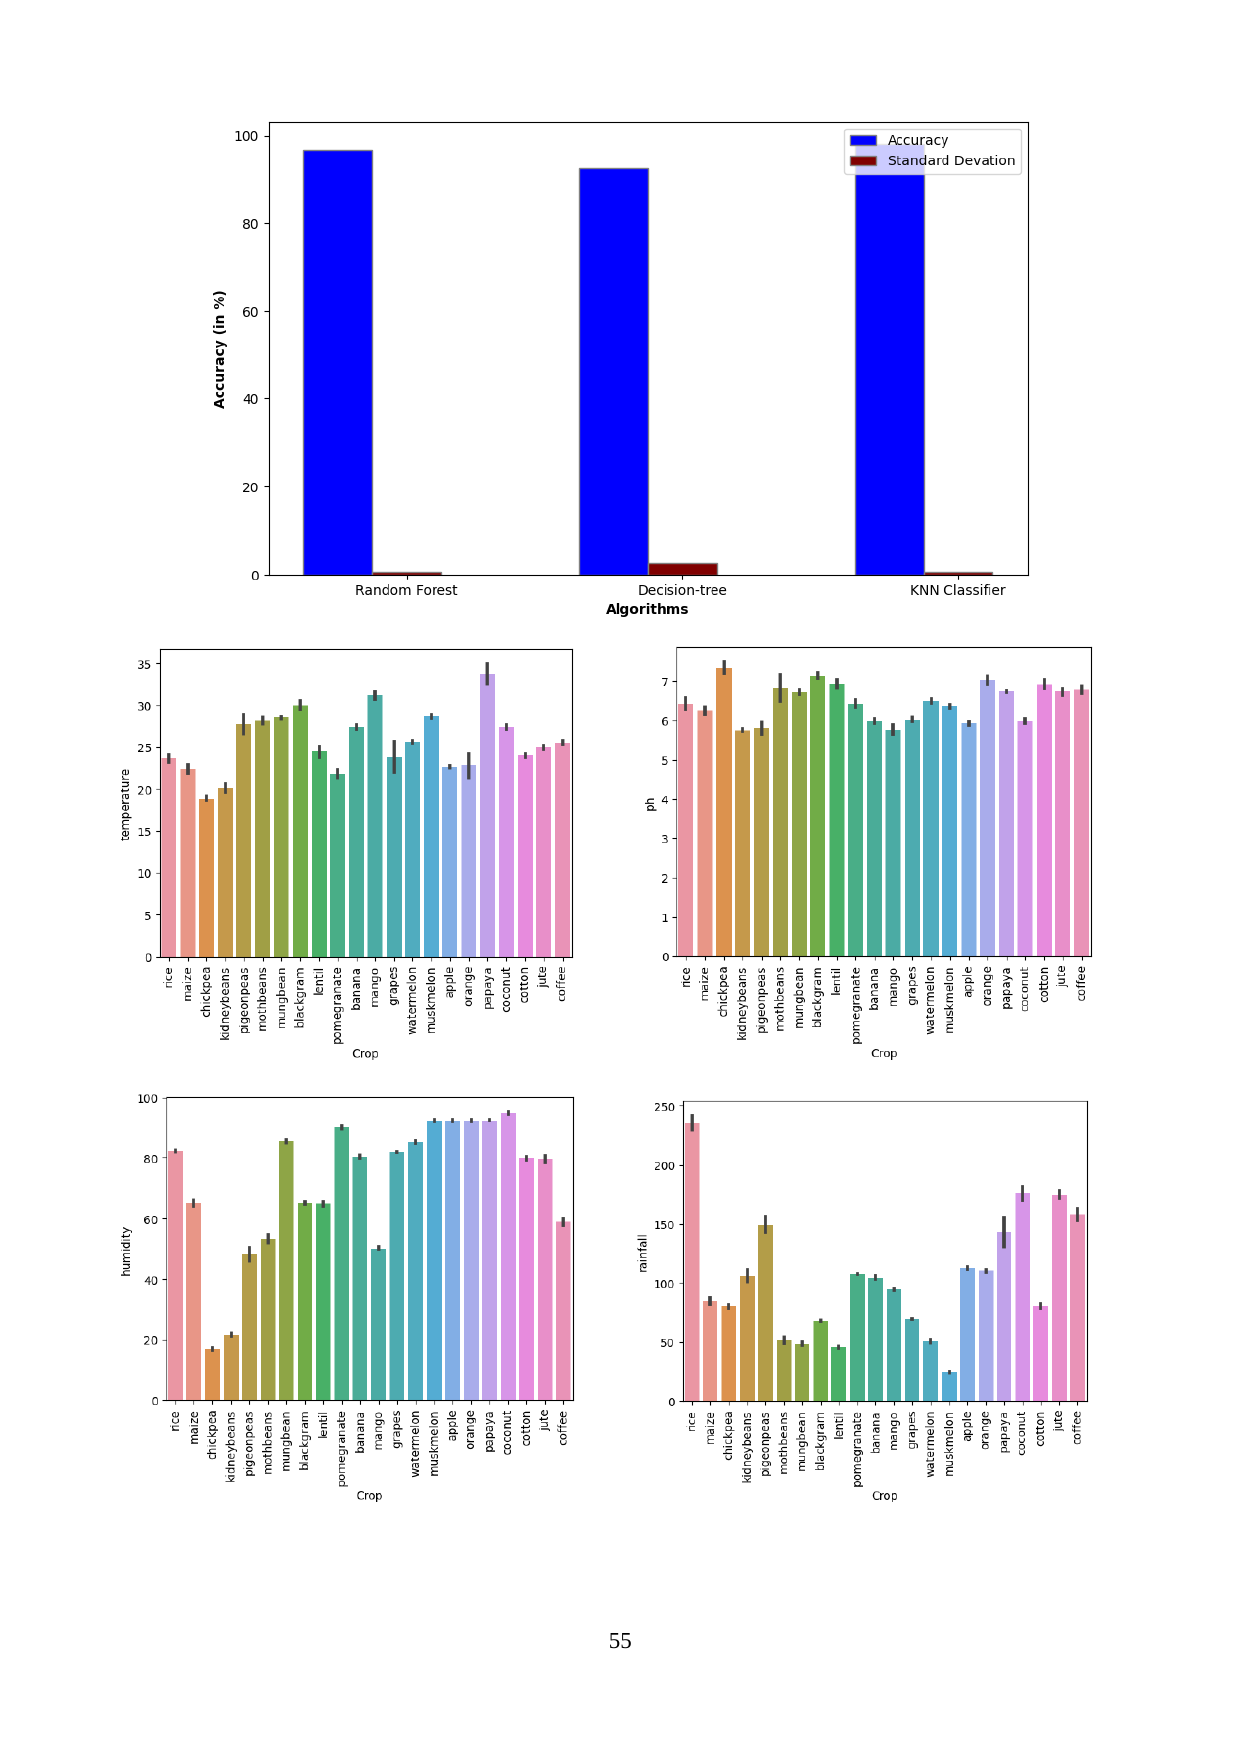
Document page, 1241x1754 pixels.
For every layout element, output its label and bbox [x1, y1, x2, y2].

picture [204, 112, 1036, 626]
picture [629, 1093, 1094, 1509]
picture [636, 639, 1099, 1067]
picture [112, 1085, 580, 1509]
picture [112, 642, 579, 1067]
